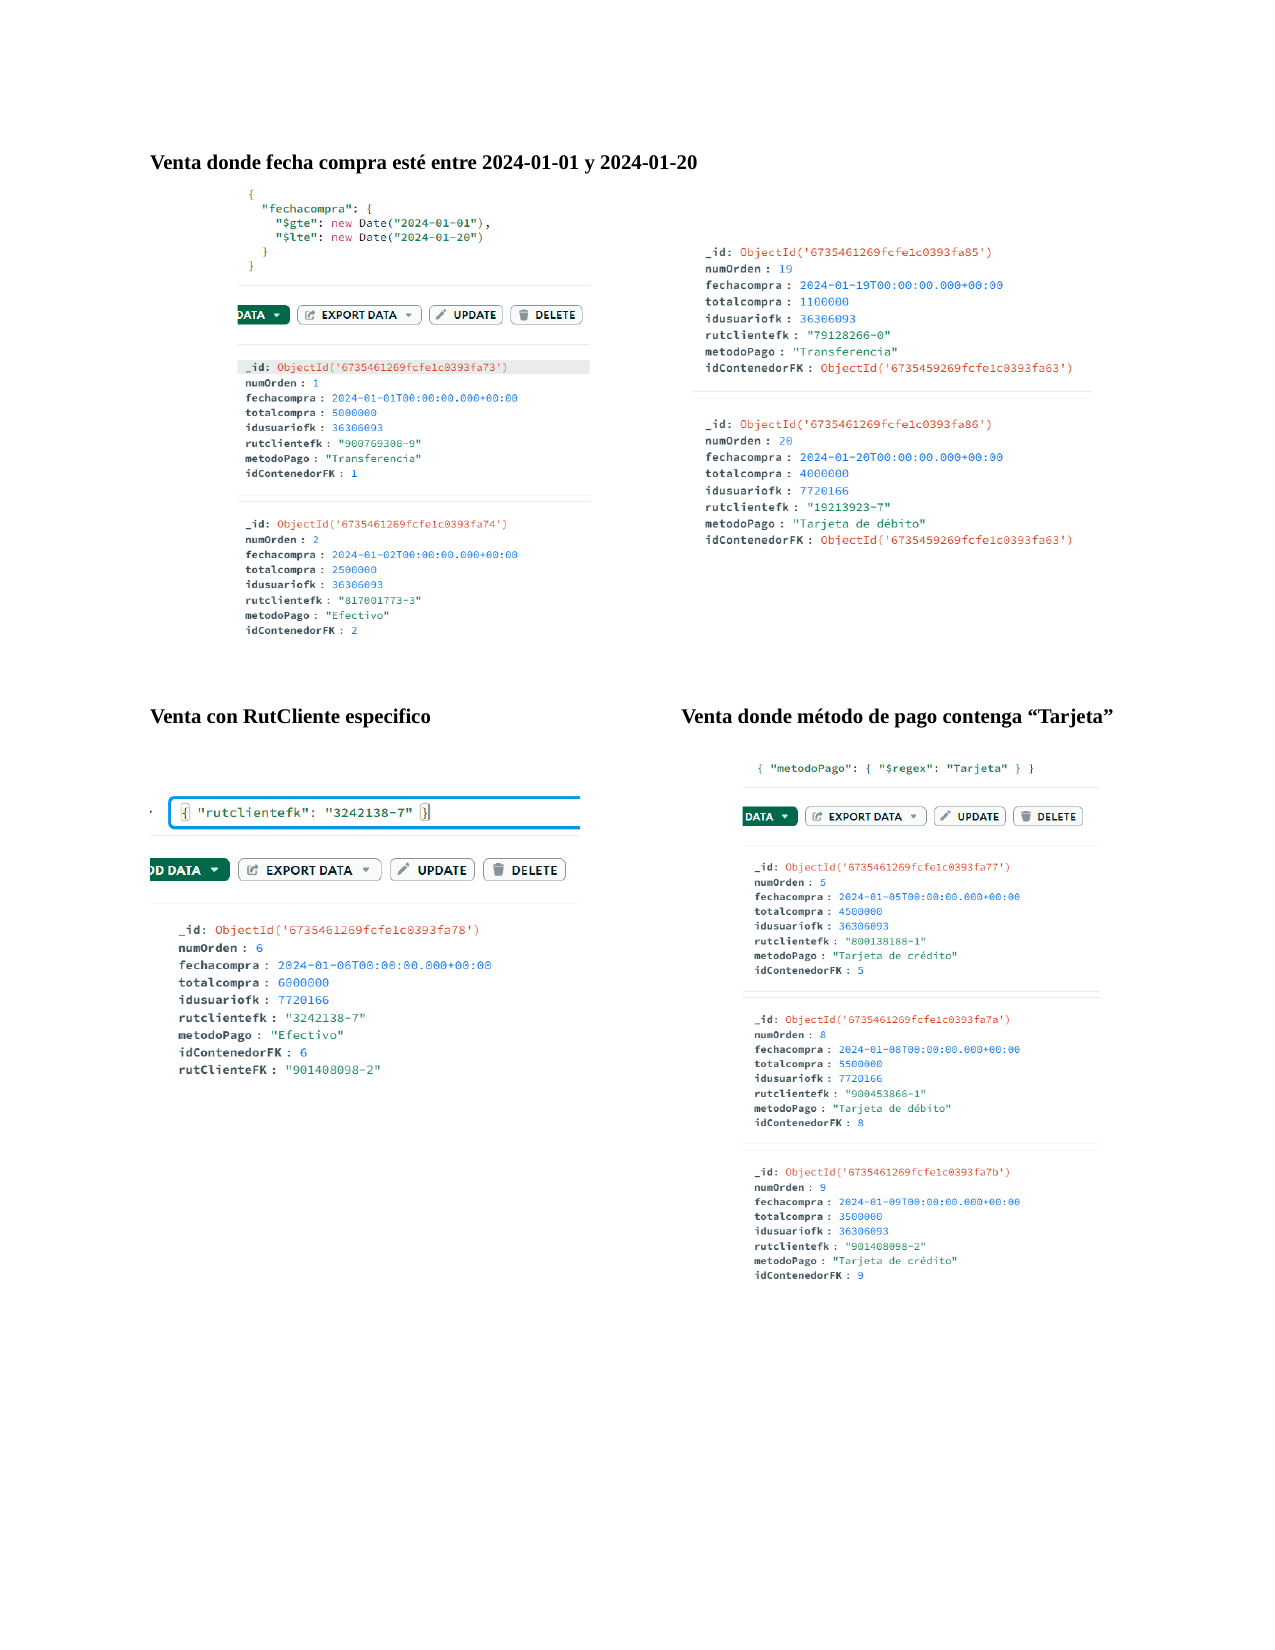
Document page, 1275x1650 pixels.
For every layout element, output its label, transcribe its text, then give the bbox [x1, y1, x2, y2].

picture [692, 237, 1093, 545]
text Venta donde fecha compra esté entre 2024-01-01 y 2024-01-20 [150, 150, 1125, 174]
picture [742, 755, 1100, 1293]
picture [150, 793, 581, 1089]
text Venta con RutCliente especifico Venta donde método de pago contenga “Tarjeta” [150, 704, 1125, 728]
picture [237, 180, 590, 637]
